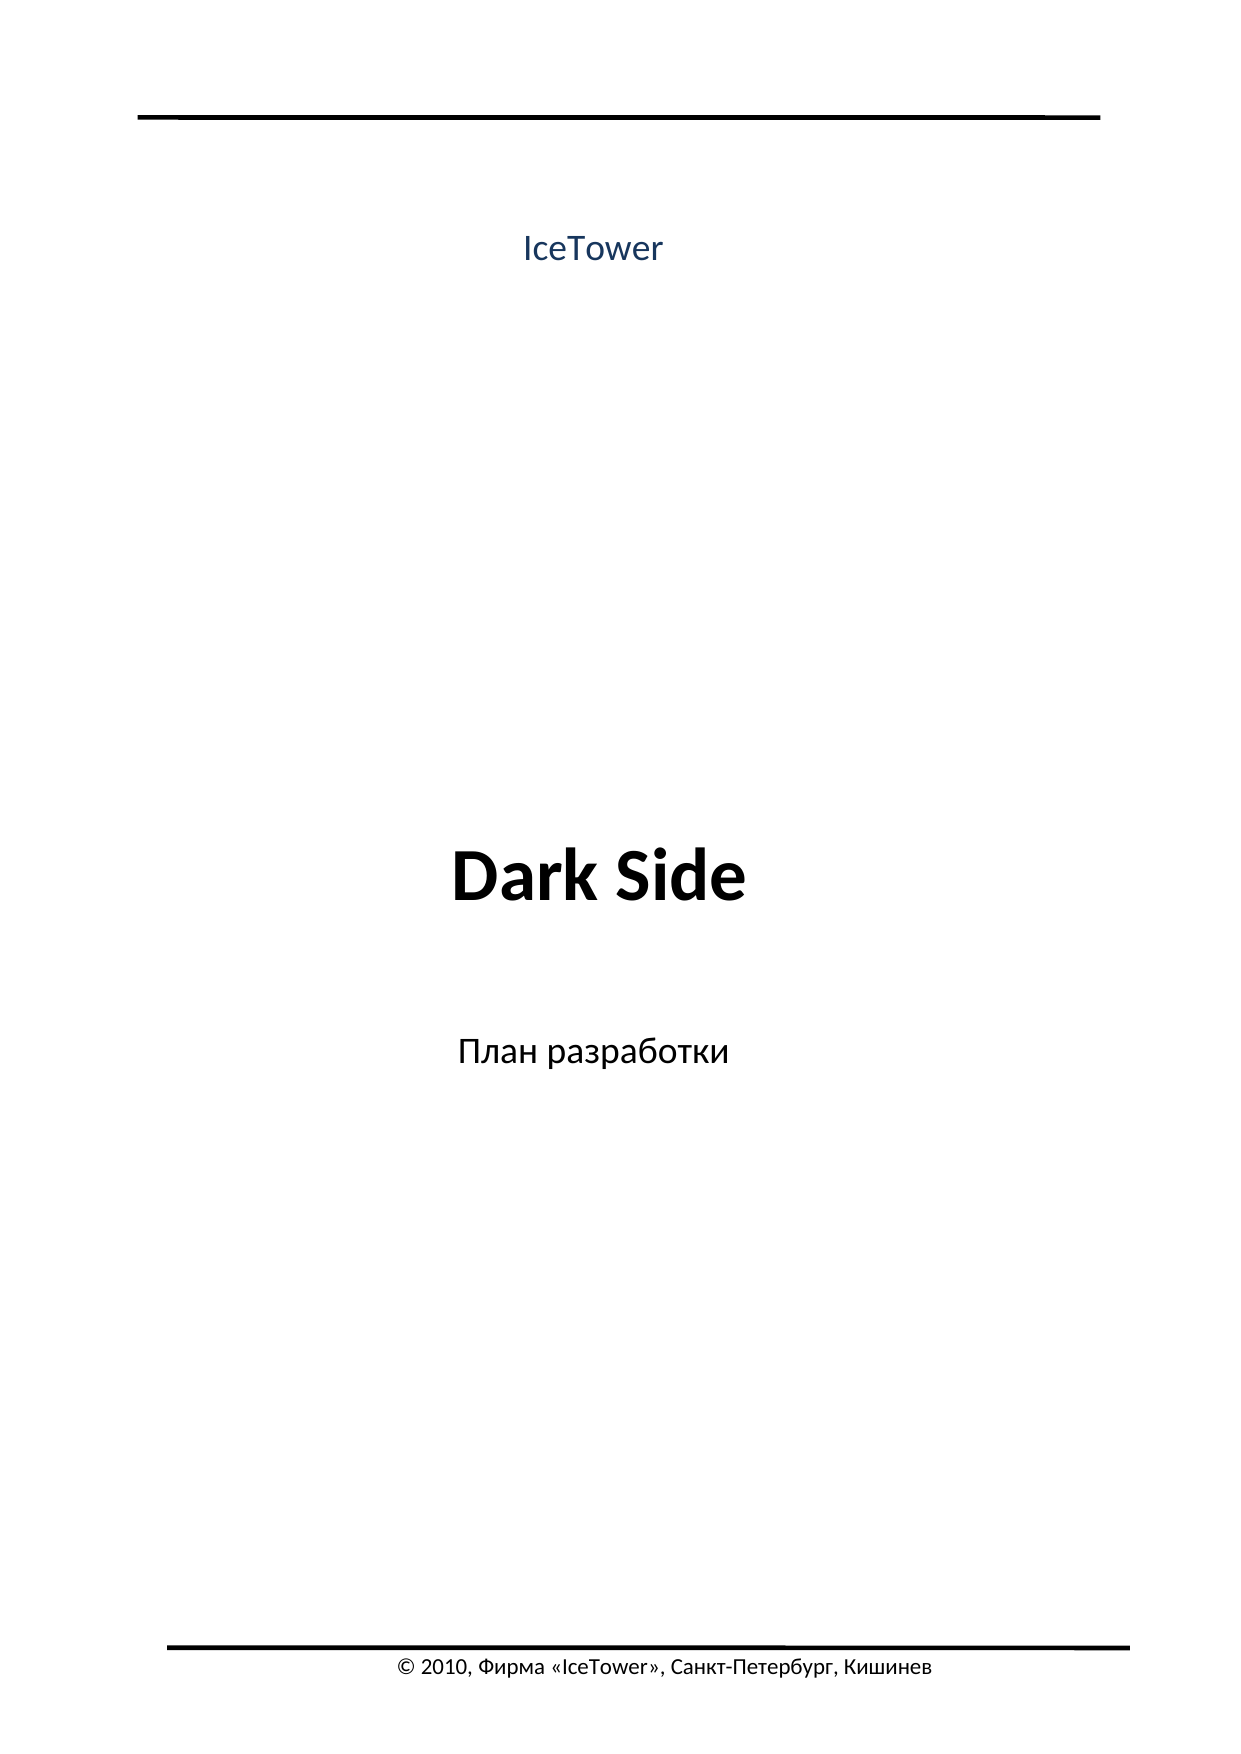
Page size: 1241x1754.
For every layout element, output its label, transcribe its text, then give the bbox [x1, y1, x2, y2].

text План разработки [177, 1027, 1152, 1073]
text IceTower [398, 224, 1152, 270]
text Dark Side [177, 828, 1152, 919]
